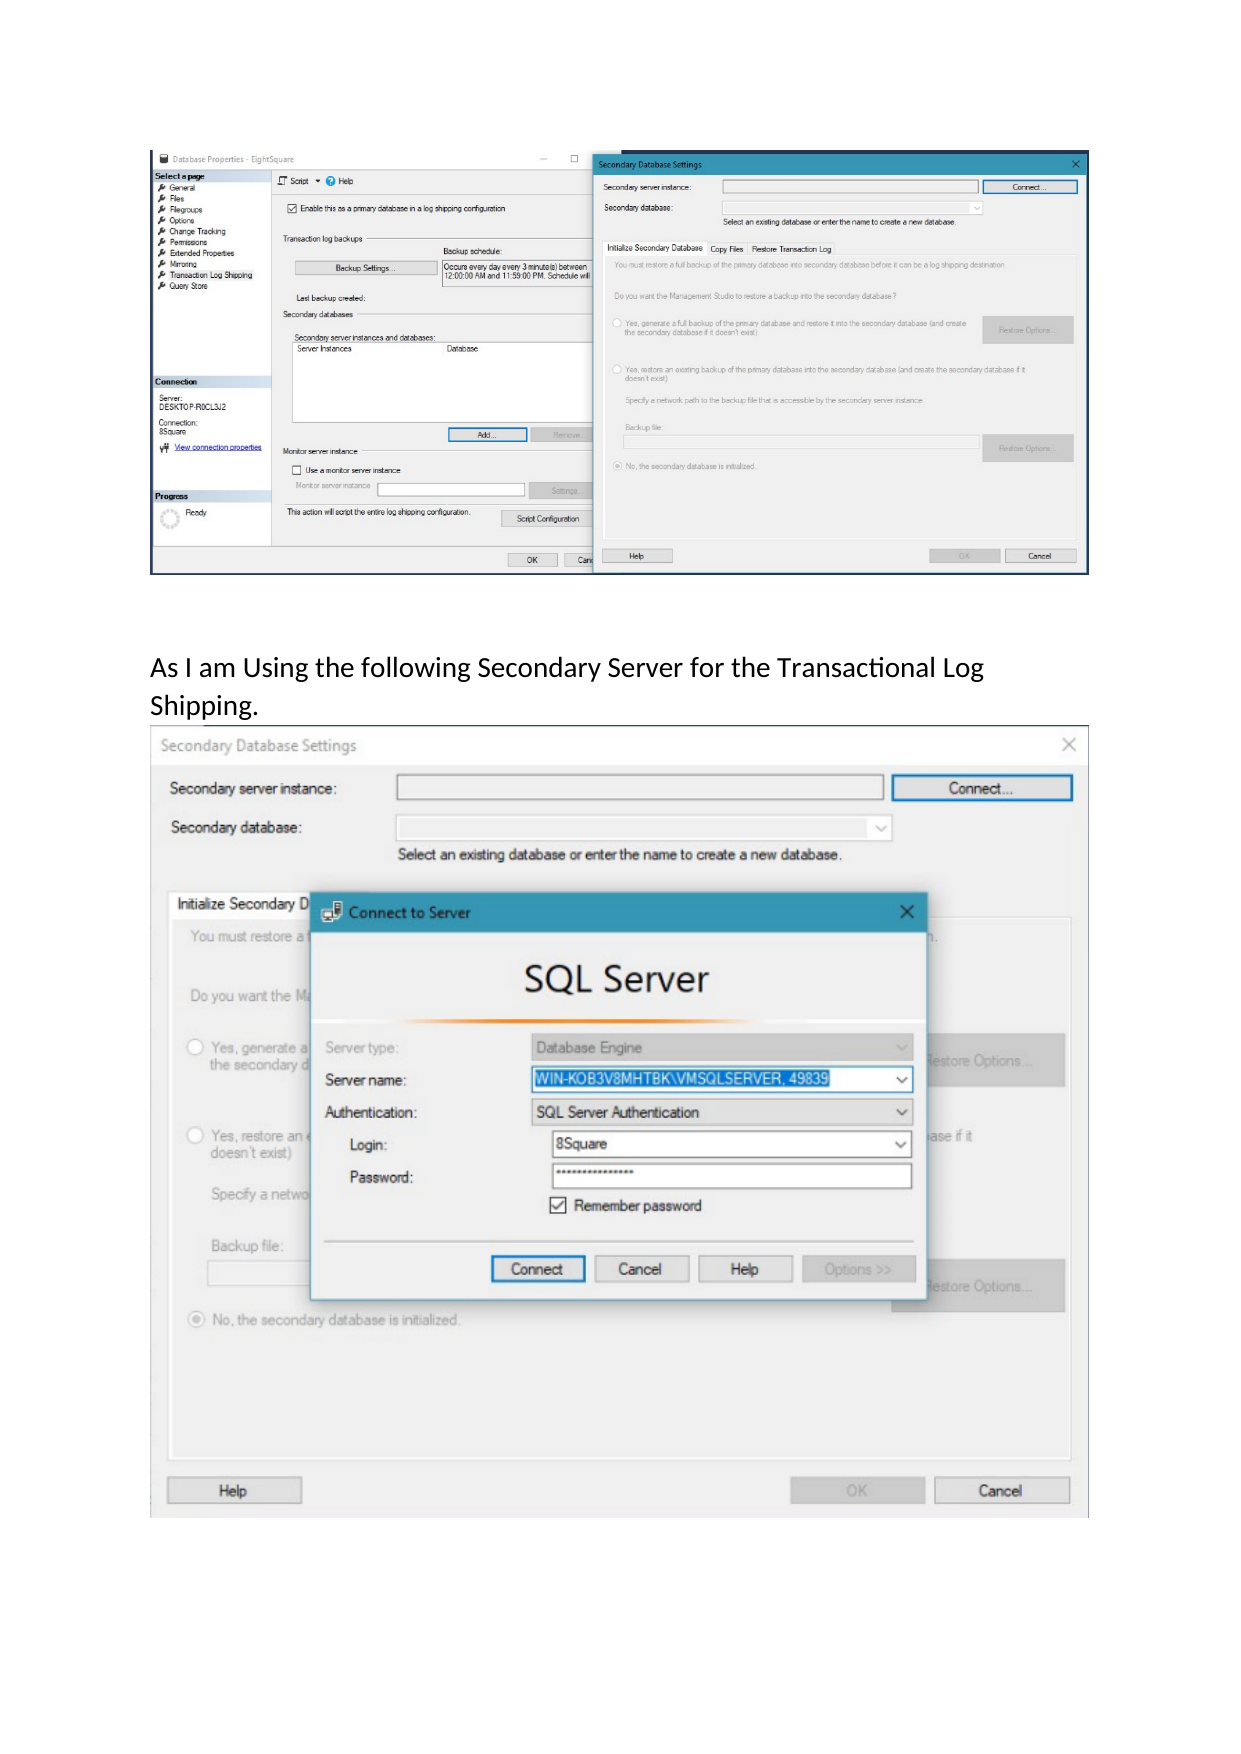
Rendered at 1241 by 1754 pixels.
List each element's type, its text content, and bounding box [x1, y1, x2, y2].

picture [150, 725, 1089, 1518]
picture [150, 150, 1089, 575]
